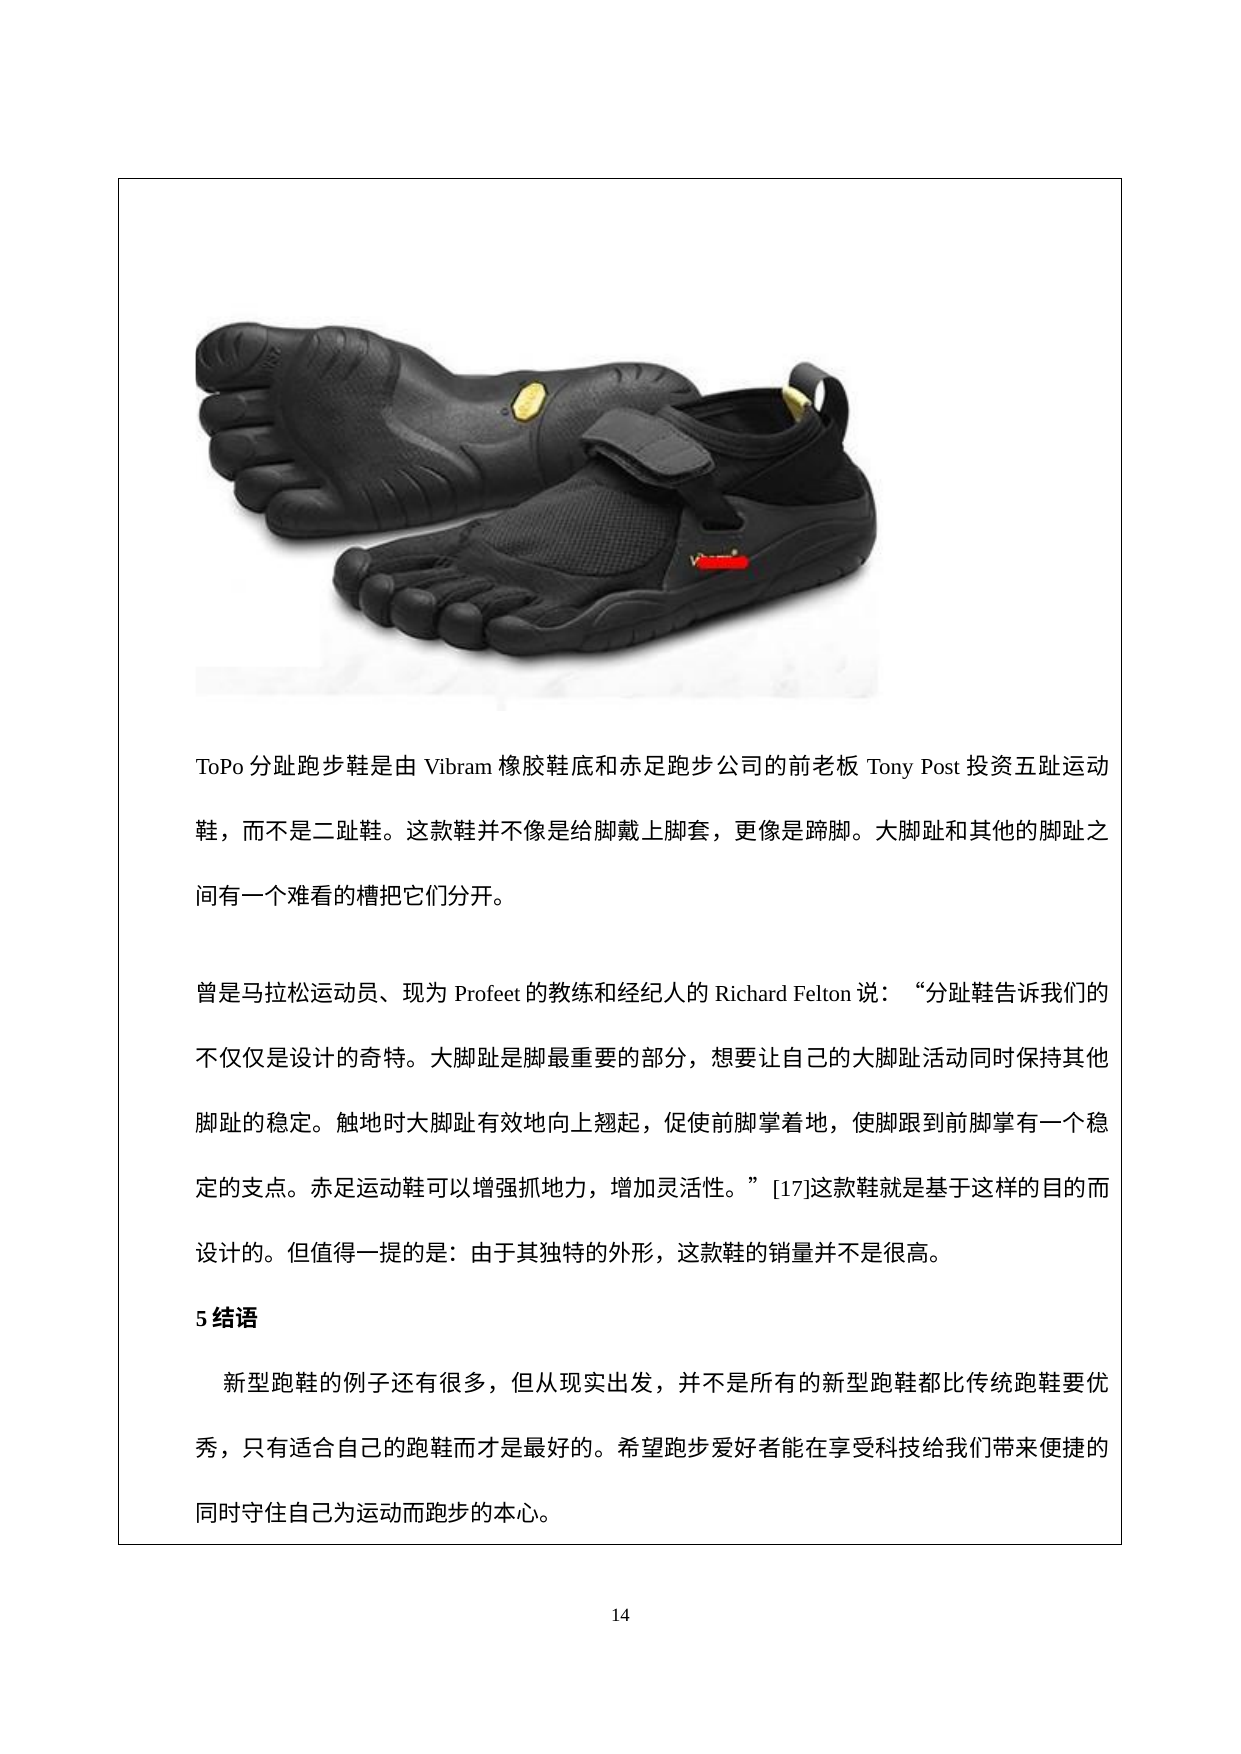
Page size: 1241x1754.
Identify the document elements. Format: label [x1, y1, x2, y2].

picture [195, 179, 930, 711]
table_header [119, 179, 1121, 1544]
